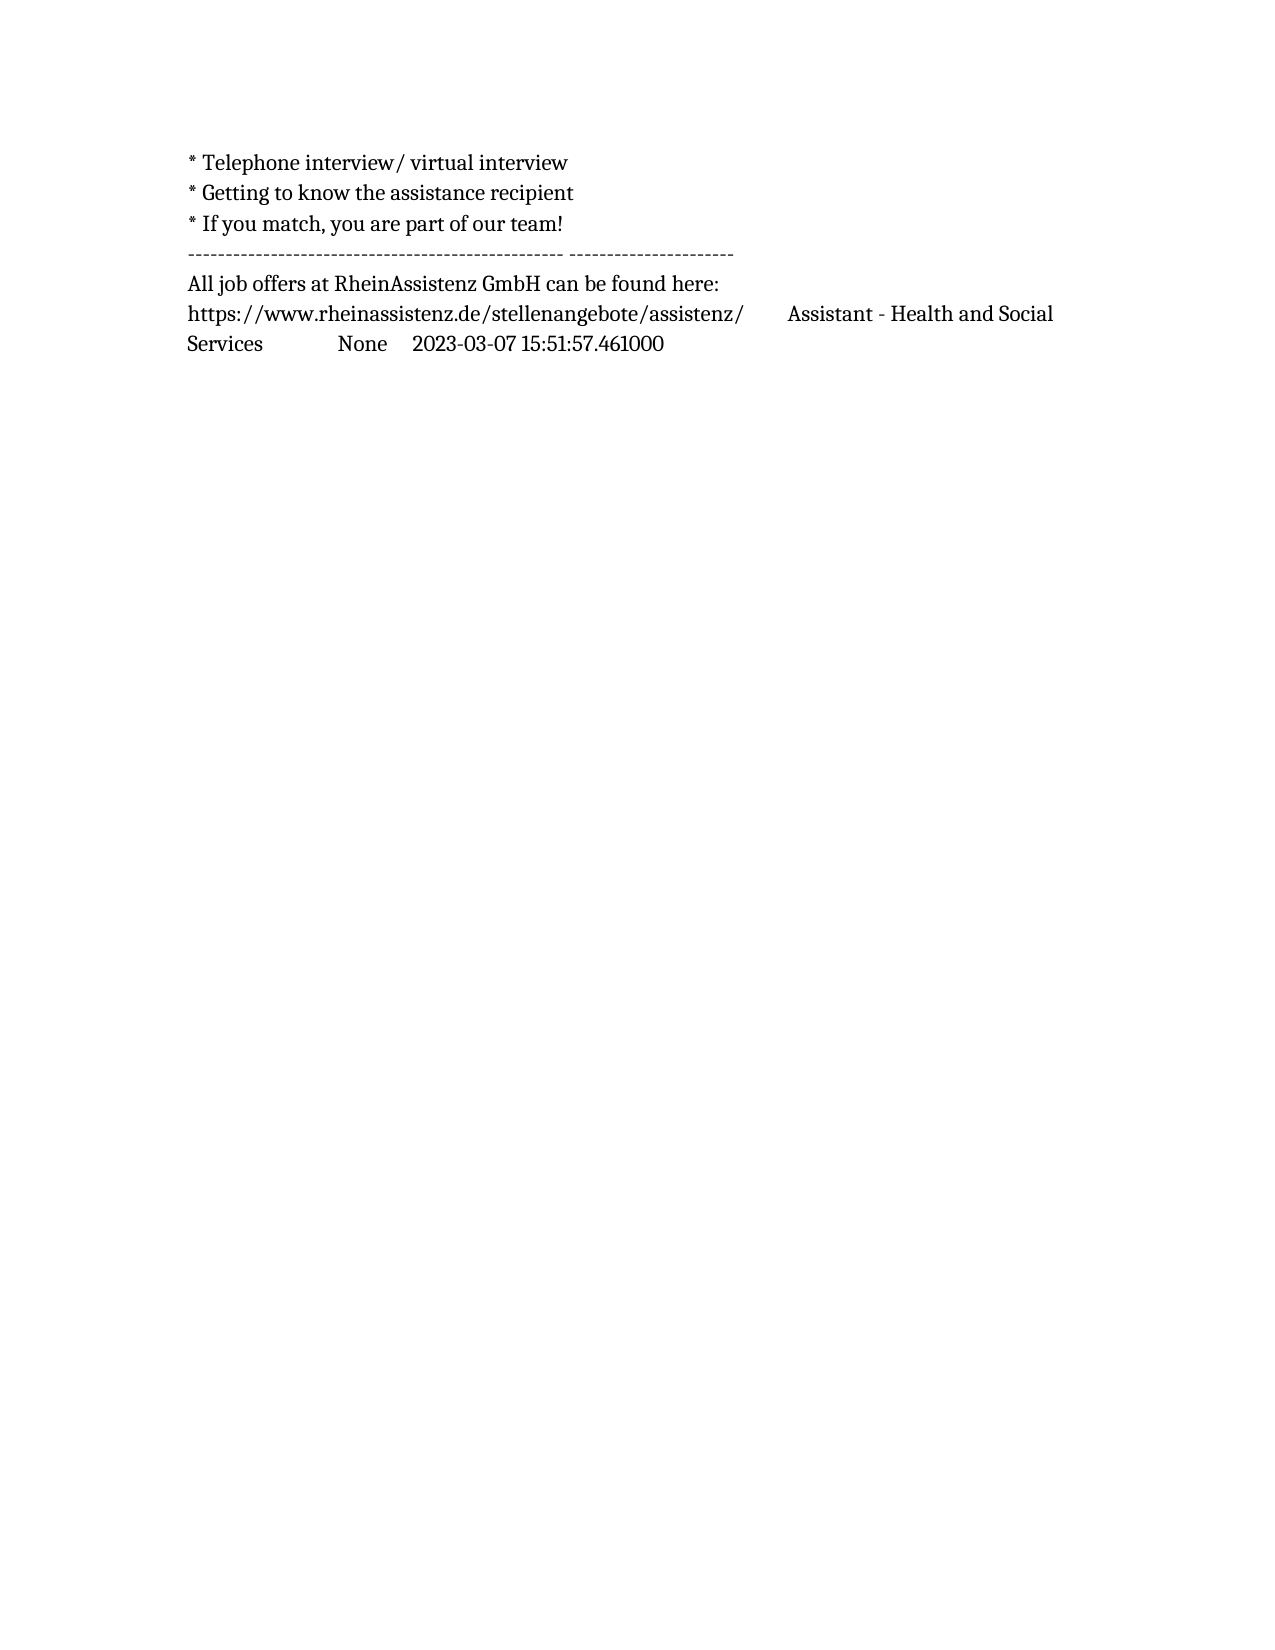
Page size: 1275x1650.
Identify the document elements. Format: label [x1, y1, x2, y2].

text [187, 150, 1087, 388]
